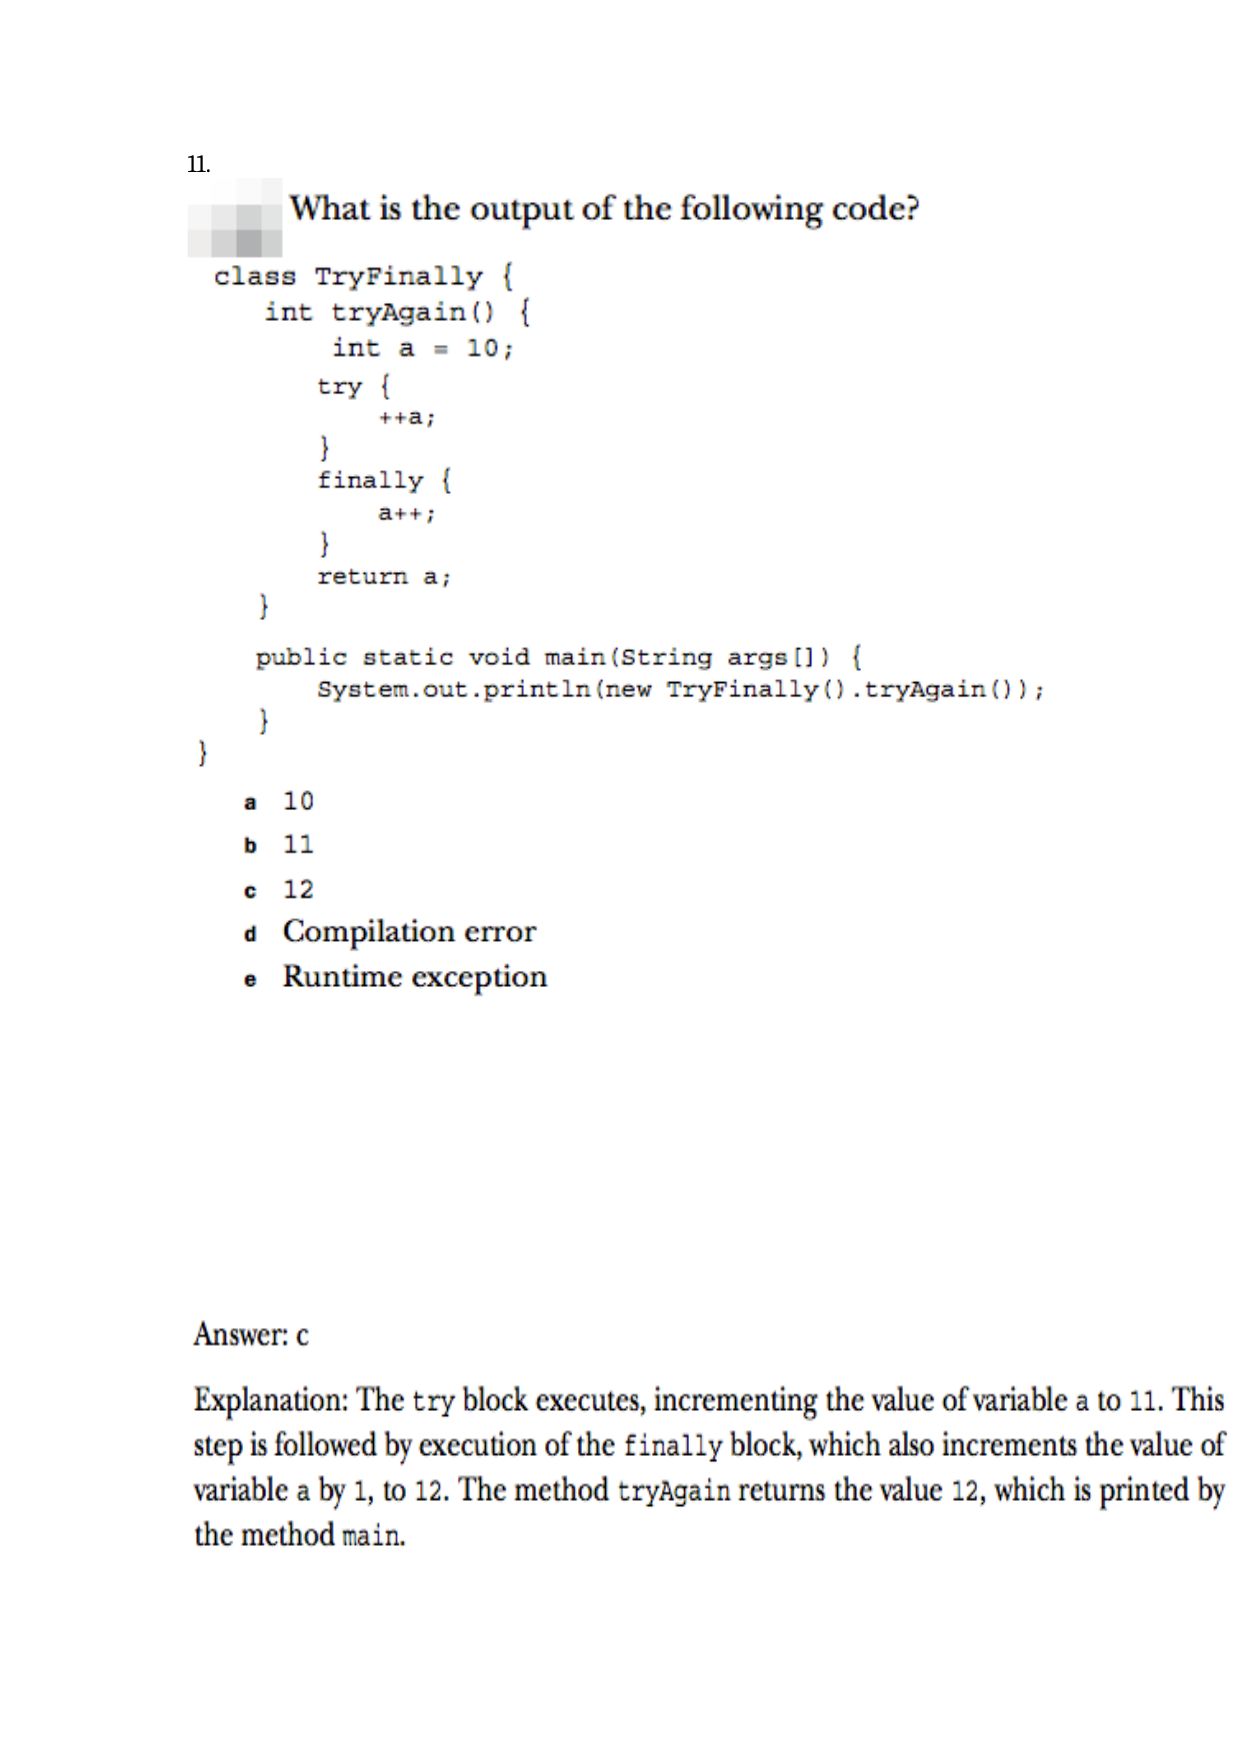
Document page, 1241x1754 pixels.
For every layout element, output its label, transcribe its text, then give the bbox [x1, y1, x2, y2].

text 11. [187, 150, 1053, 179]
picture [187, 178, 1053, 1002]
picture [187, 1317, 1237, 1552]
